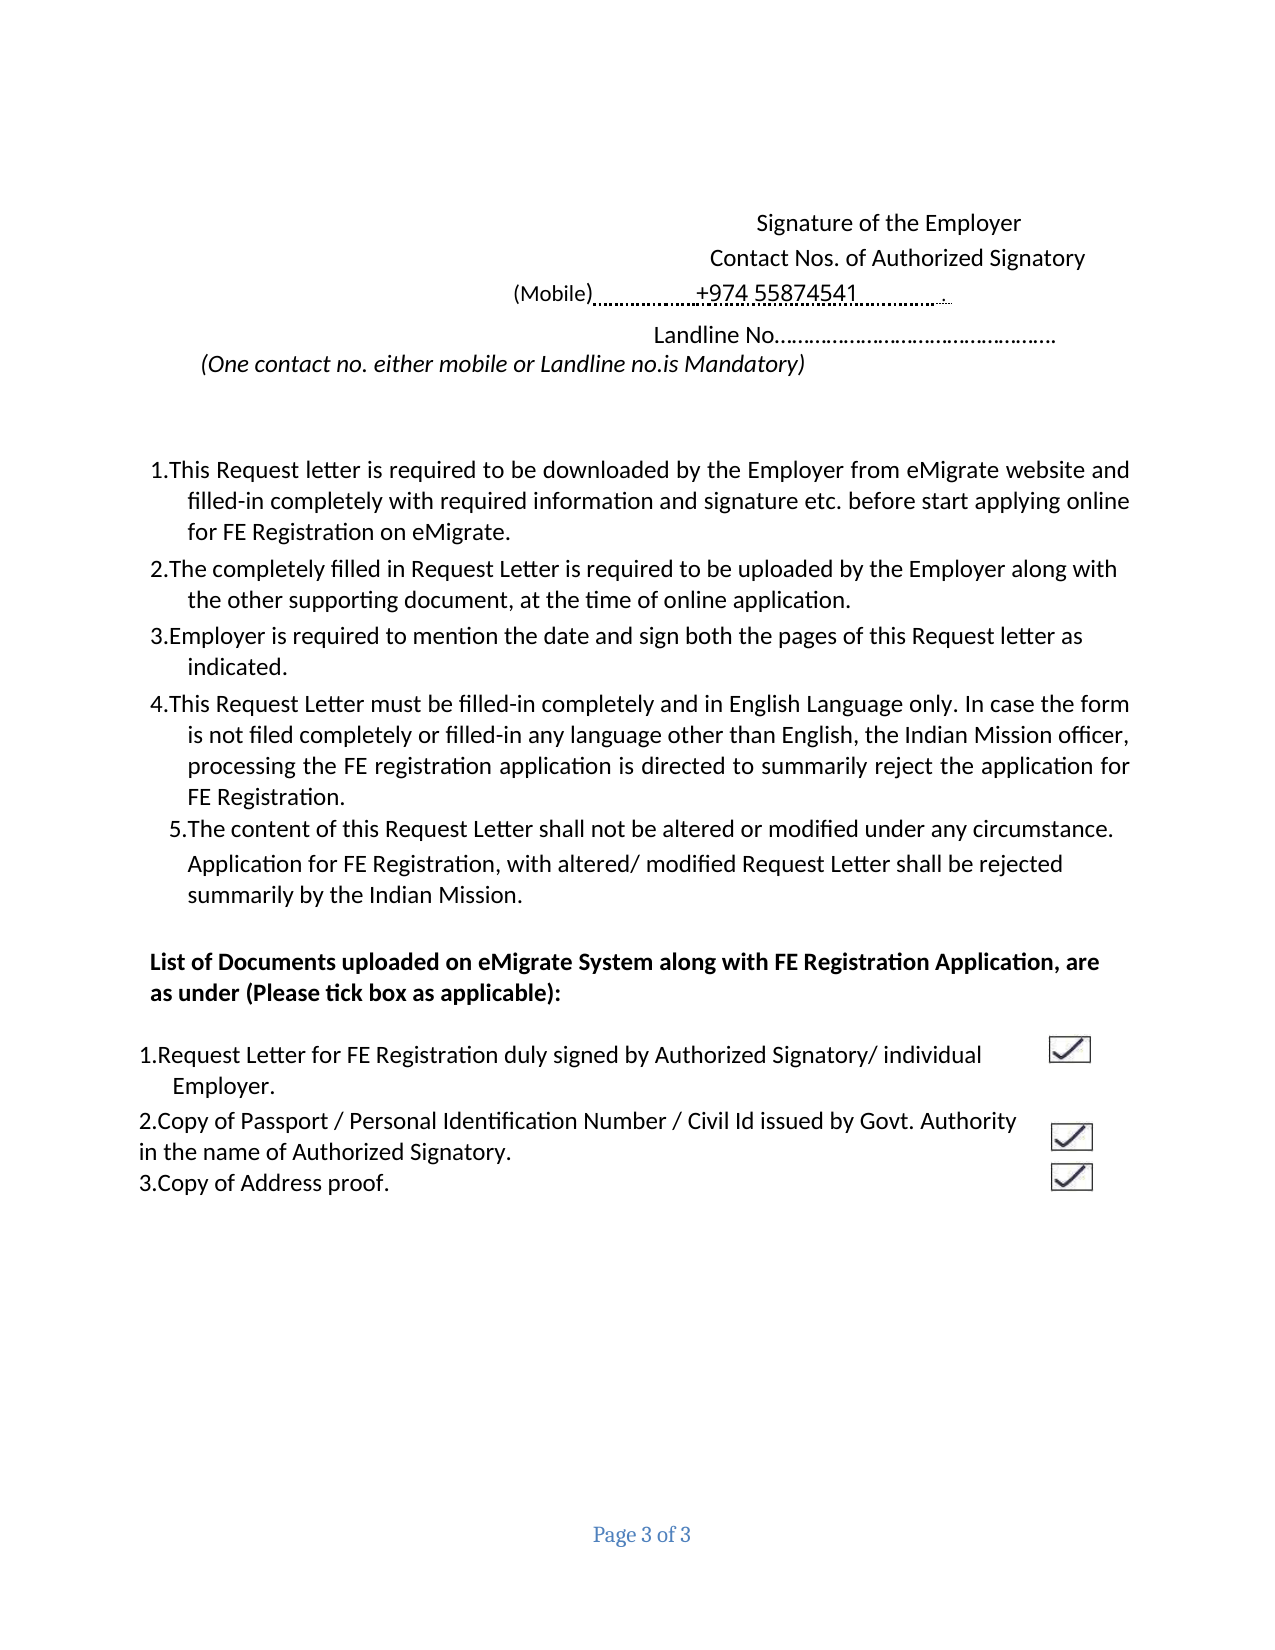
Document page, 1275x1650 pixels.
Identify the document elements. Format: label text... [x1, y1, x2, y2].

table_header 2.Copy of Passport / Personal Identification Number / Civil Id issued by Govt. Authority in the name of Authorized Signatory. 3.Copy of Address proof. [139, 1103, 1037, 1197]
text Employer. [172, 1075, 1133, 1100]
text Landline No…………………………………………. [150, 323, 1057, 348]
picture [1048, 1034, 1092, 1064]
text 3.Employer is required to mention the date and sign both the pages of this Request letter as indicated. [150, 620, 1133, 682]
picture [1050, 1161, 1094, 1192]
table_header [1037, 1103, 1107, 1197]
text List of Documents uploaded on eMigrate System along with FE Registration Application, are as under (Please tick box as applicable): [150, 946, 1118, 1008]
text 2.The completely filled in Request Letter is required to be uploaded by the Employer along with the other supporting document, at the time of online application. [150, 553, 1133, 614]
text (One contact no. either mobile or Landline no.is Mandatory) [200, 353, 1133, 378]
table_header [1018, 1028, 1105, 1072]
text 5.The content of this Request Letter shall not be altered or modified under any circumstance. [150, 818, 1133, 843]
picture [1050, 1121, 1094, 1152]
text Application for FE Registration, with altered/ modified Request Letter shall be rejected summarily by the Indian Mission. [187, 848, 1133, 910]
text Signature of the Employer [150, 207, 1021, 237]
text Contact Nos. of Authorized Signatory [225, 242, 1085, 272]
table_header 1.Request Letter for FE Registration duly signed by Authorized Signatory/ individual [139, 1028, 1018, 1072]
text (Mobile) +974 55874541 . [225, 277, 1159, 308]
text 1.This Request letter is required to be downloaded by the Employer from eMigrate website and filled-in completely with required information and signature etc. before start applying online for FE Registration on eMigrate. [150, 454, 1131, 547]
text 4.This Request Letter must be filled-in completely and in English Language only. In case the form is not filed completely or filled-in any language other than English, the Indian Mission officer, processing the FE registration application is directed to summarily reject the application for FE Registration. [150, 688, 1131, 812]
